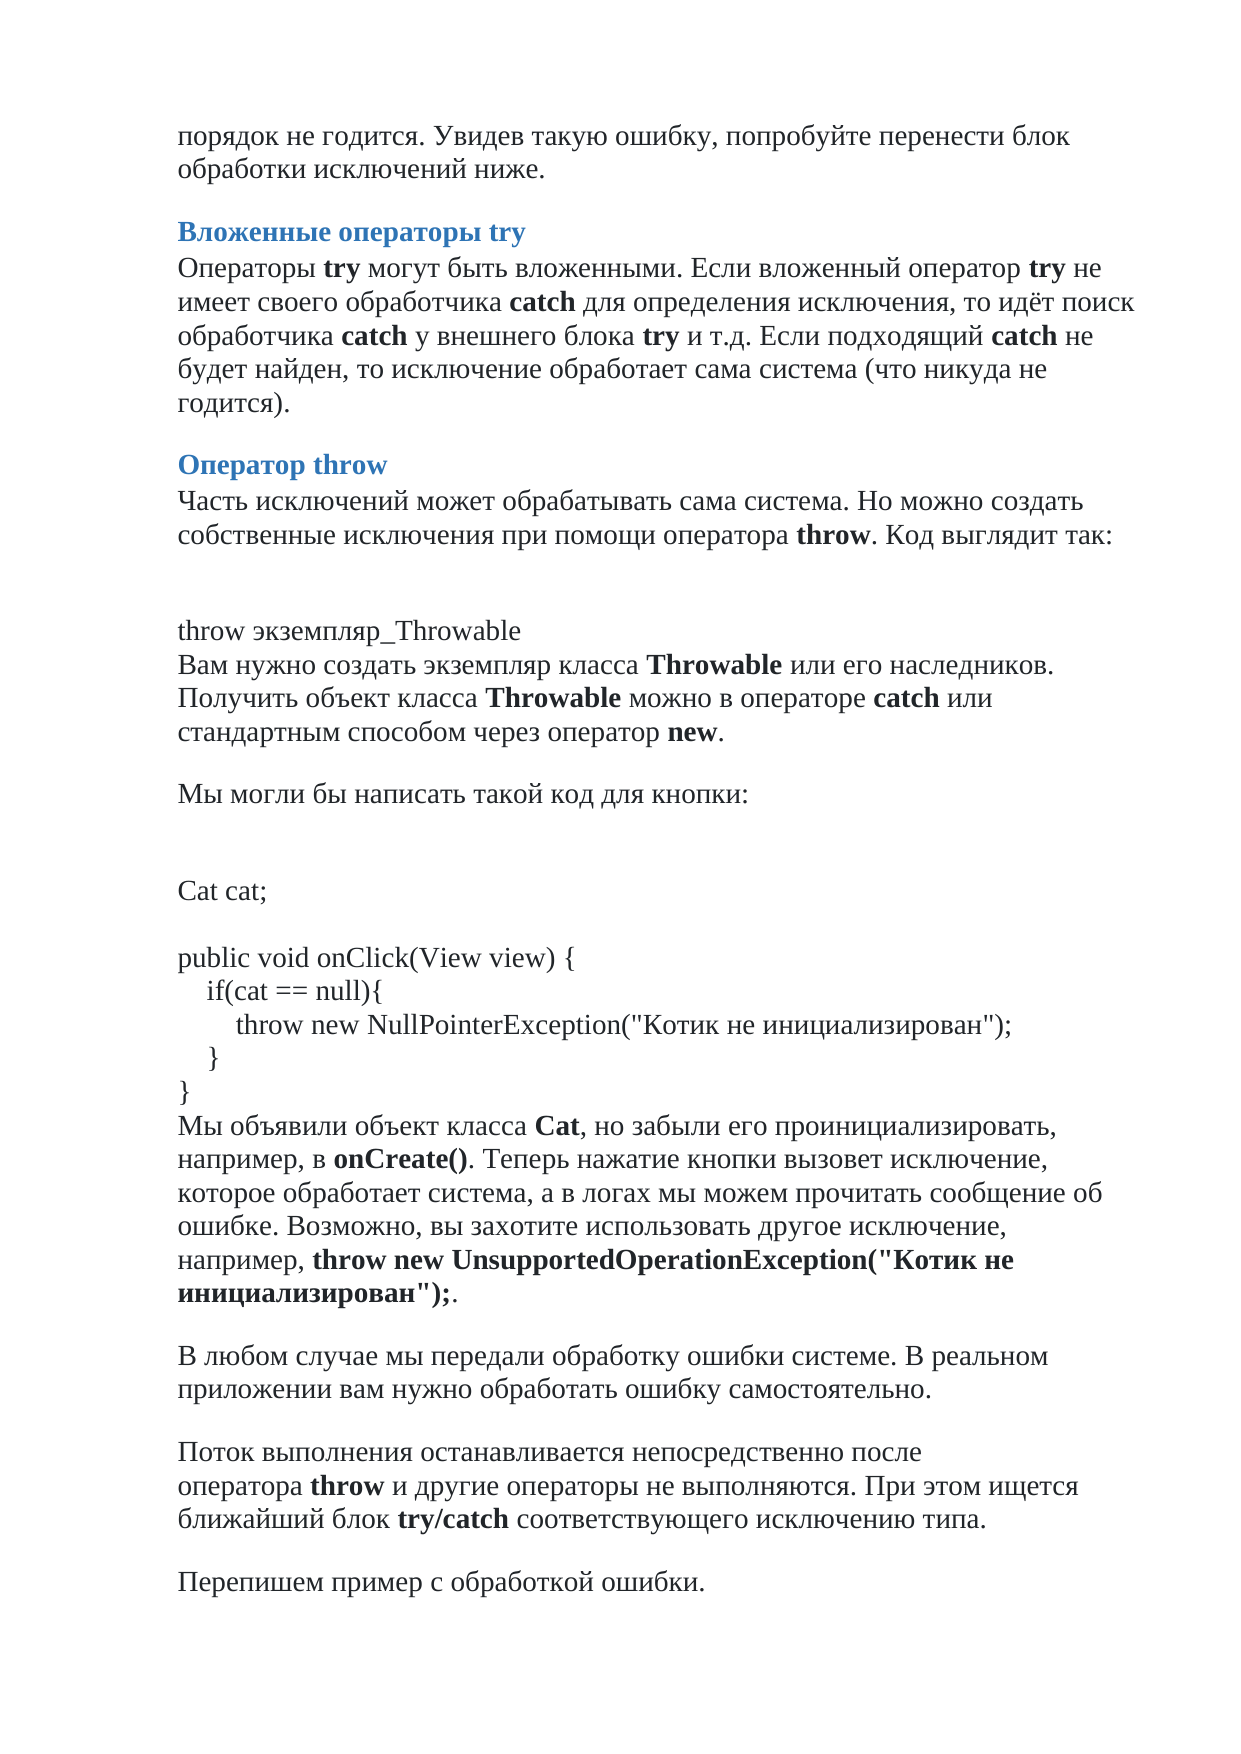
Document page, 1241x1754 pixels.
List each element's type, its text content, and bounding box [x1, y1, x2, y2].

subtitle Оператор throw [177, 447, 1152, 481]
text Вам нужно создать экземпляр класса Throwable или его наследников. Получить объект класса Throwable можно в операторе catch или стандартным способом через оператор new. [177, 647, 1152, 747]
text Мы объявили объект класса Cat, но забыли его проинициализировать, например, в onCreate(). Теперь нажатие кнопки вызовет исключение, которое обработает система, а в логах мы можем прочитать сообщение об ошибке. Возможно, вы захотите использовать другое исключение, например, throw new UnsupportedOperationException("Котик не инициализирован");. [177, 1108, 1152, 1309]
text Поток выполнения останавливается непосредственно после оператора throw и другие операторы не выполняются. При этом ищется ближайший блок try/catch соответствующего исключению типа. [177, 1434, 1152, 1535]
text public void onClick(View view) { [177, 940, 1152, 973]
text if(cat == null){ [177, 973, 1152, 1007]
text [177, 118, 1152, 185]
text В любом случае мы передали обработку ошибки системе. В реальном приложении вам нужно обработать ошибку самостоятельно. [177, 1338, 1152, 1405]
text throw new NullPointerException("Котик не инициализирован"); [177, 1007, 1152, 1041]
text Перепишем пример с обработкой ошибки. [177, 1564, 1152, 1598]
text throw экземпляр_Throwable [177, 613, 1152, 647]
text } [177, 1074, 1152, 1108]
subtitle Вложенные операторы try [177, 214, 1152, 248]
text Cat cat; [177, 873, 1152, 906]
text } [177, 1041, 1152, 1074]
text Операторы try могут быть вложенными. Если вложенный оператор try не имеет своего обработчика catch для определения исключения, то идёт поиск обработчика catch у внешнего блока try и т.д. Если подходящий catch не будет найден, то исключение обработает сама система (что никуда не годится). [177, 251, 1152, 418]
text Мы могли бы написать такой код для кнопки: [177, 777, 1152, 810]
text Часть исключений может обрабатывать сама система. Но можно создать собственные исключения при помощи оператора throw. Код выглядит так: [177, 483, 1152, 551]
